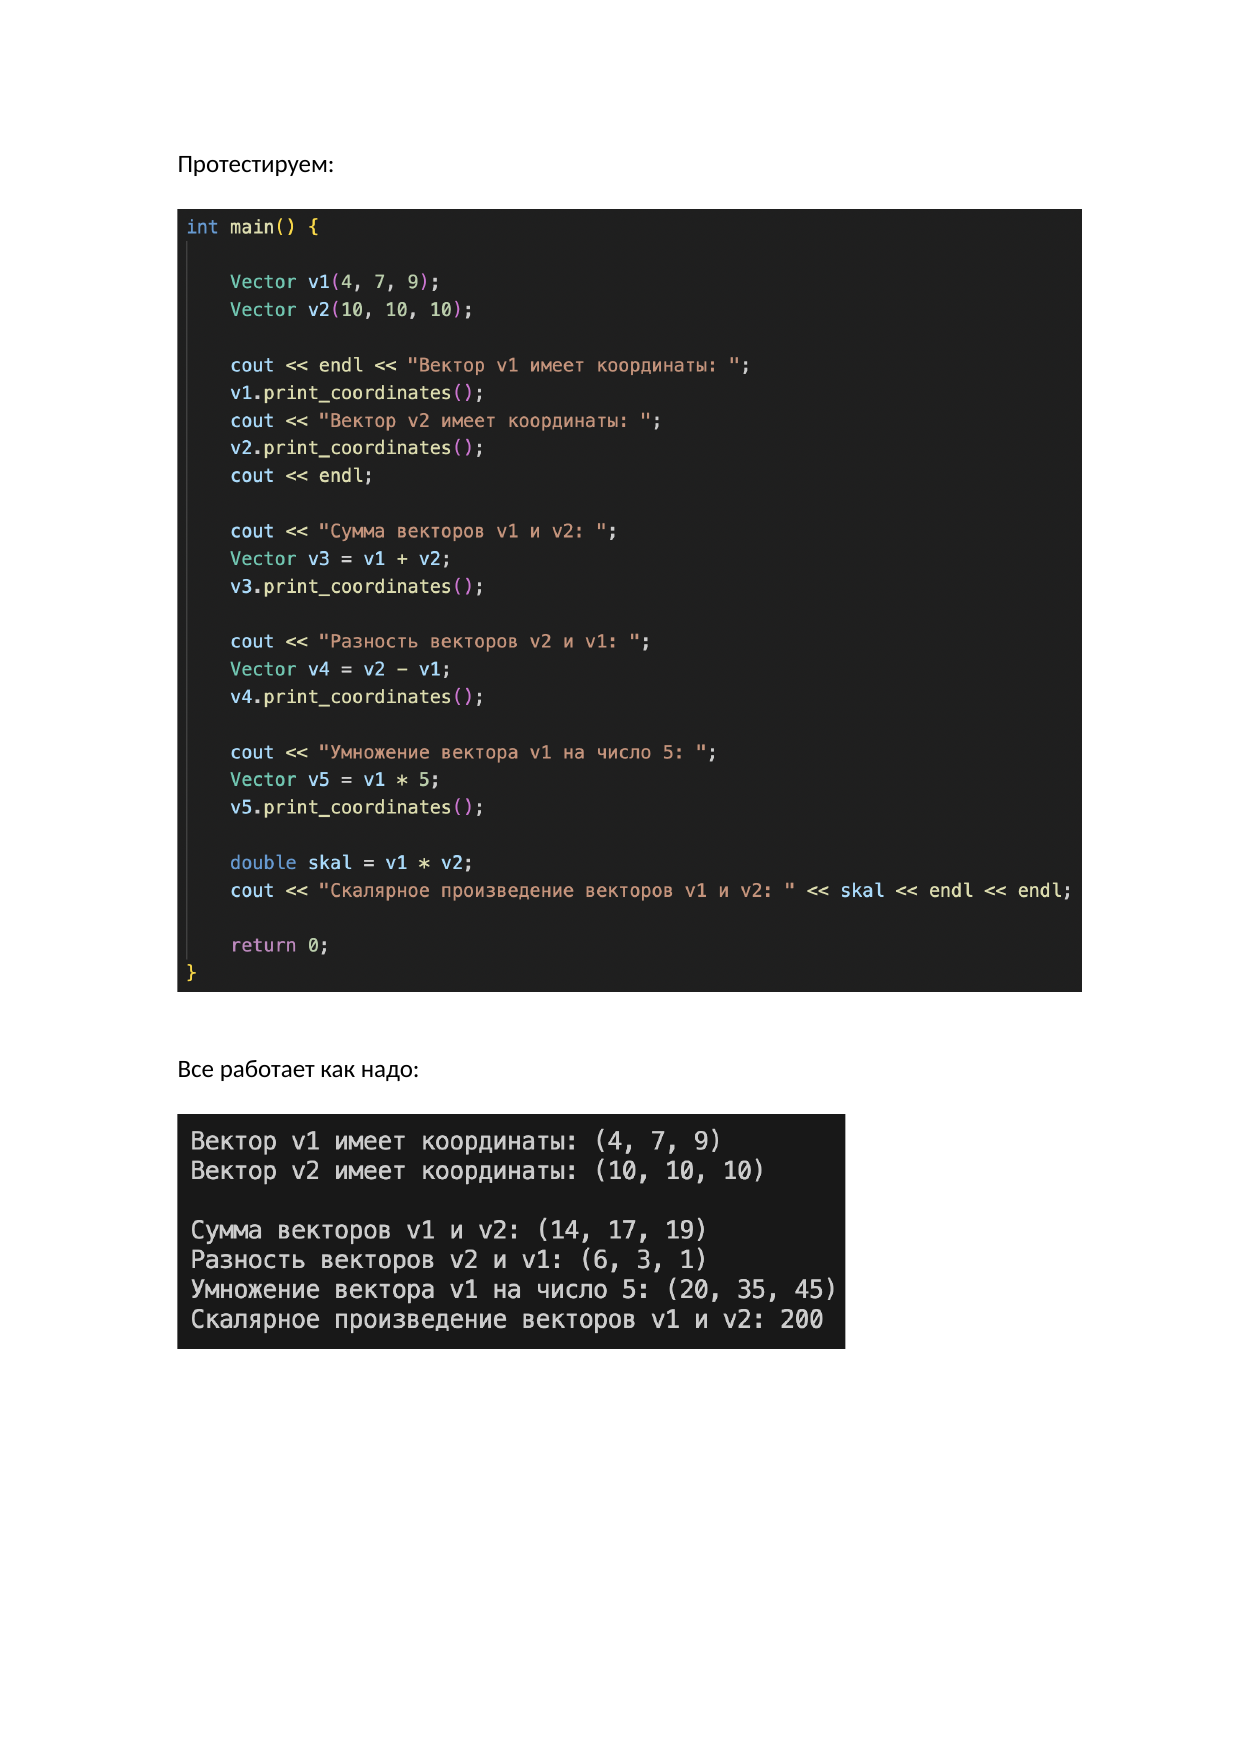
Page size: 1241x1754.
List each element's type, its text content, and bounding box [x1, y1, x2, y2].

text Протестируем: [177, 149, 1152, 179]
text Все работает как надо: [177, 1053, 1152, 1083]
picture [177, 209, 1082, 992]
picture [177, 1114, 846, 1349]
